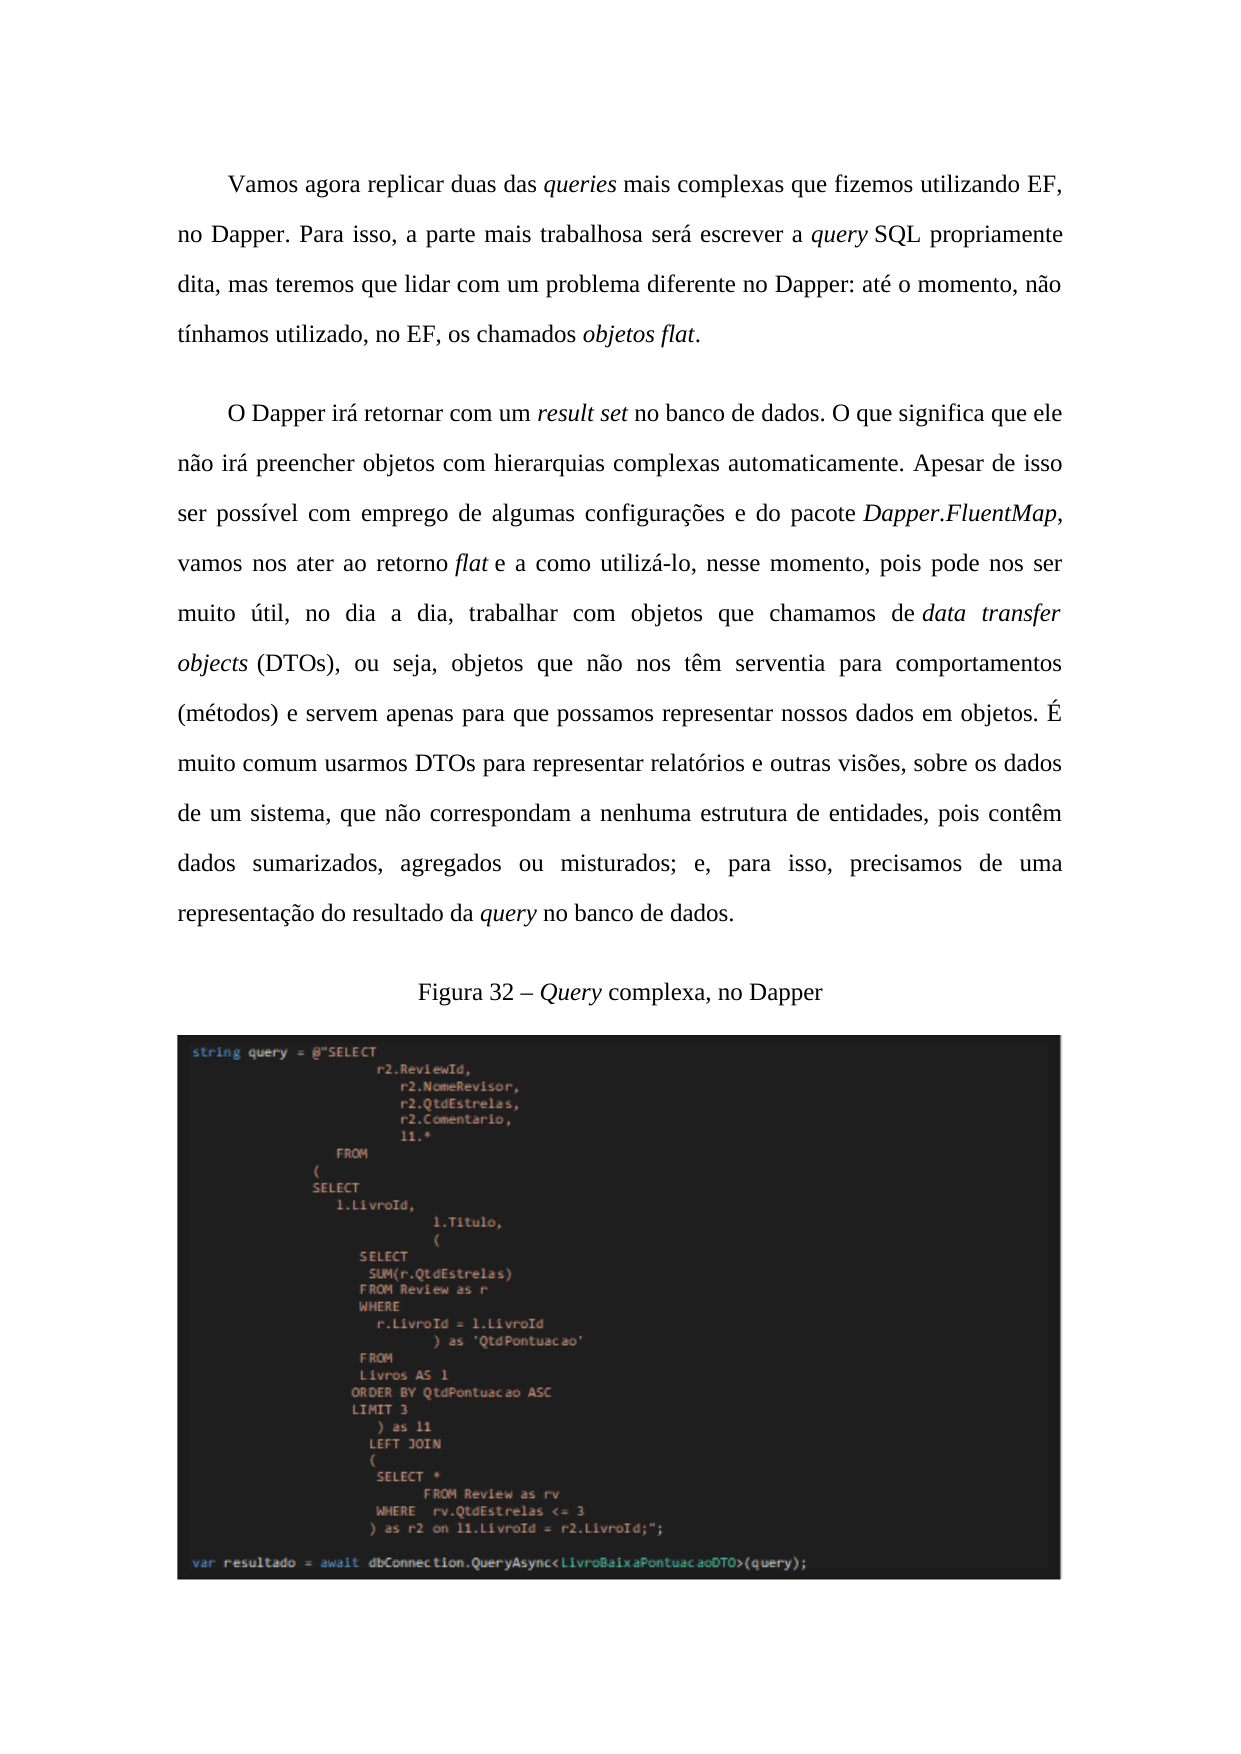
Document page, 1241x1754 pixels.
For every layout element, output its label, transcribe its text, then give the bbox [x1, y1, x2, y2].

text Vamos agora replicar duas das queries mais complexas que fizemos utilizando EF, no Dapper. Para isso, a parte mais trabalhosa será escrever a query SQL propriamente dita, mas teremos que lidar com um problema diferente no Dapper: até o momento, não tínhamos utilizado, no EF, os chamados objetos flat. [177, 148, 1063, 348]
picture [177, 1035, 1063, 1583]
text O Dapper irá retornar com um result set no banco de dados. O que significa que ele não irá preencher objetos com hierarquias complexas automaticamente. Apesar de isso ser possível com emprego de algumas configurações e do pacote Dapper.FluentMap, vamos nos ater ao retorno flat e a como utilizá-lo, nesse momento, pois pode nos ser muito útil, no dia a dia, trabalhar com objetos que chamamos de data transfer objects (DTOs), ou seja, objetos que não nos têm serventia para comportamentos (métodos) e servem apenas para que possamos representar nossos dados em objetos. É muito comum usarmos DTOs para representar relatórios e outras visões, sobre os dados de um sistema, que não correspondam a nenhuma estrutura de entidades, pois contêm dados sumarizados, agregados ou misturados; e, para isso, precisamos de uma representação do resultado da query no banco de dados. [177, 377, 1063, 927]
text Figura 32 – Query complexa, no Dapper [177, 956, 1063, 1006]
